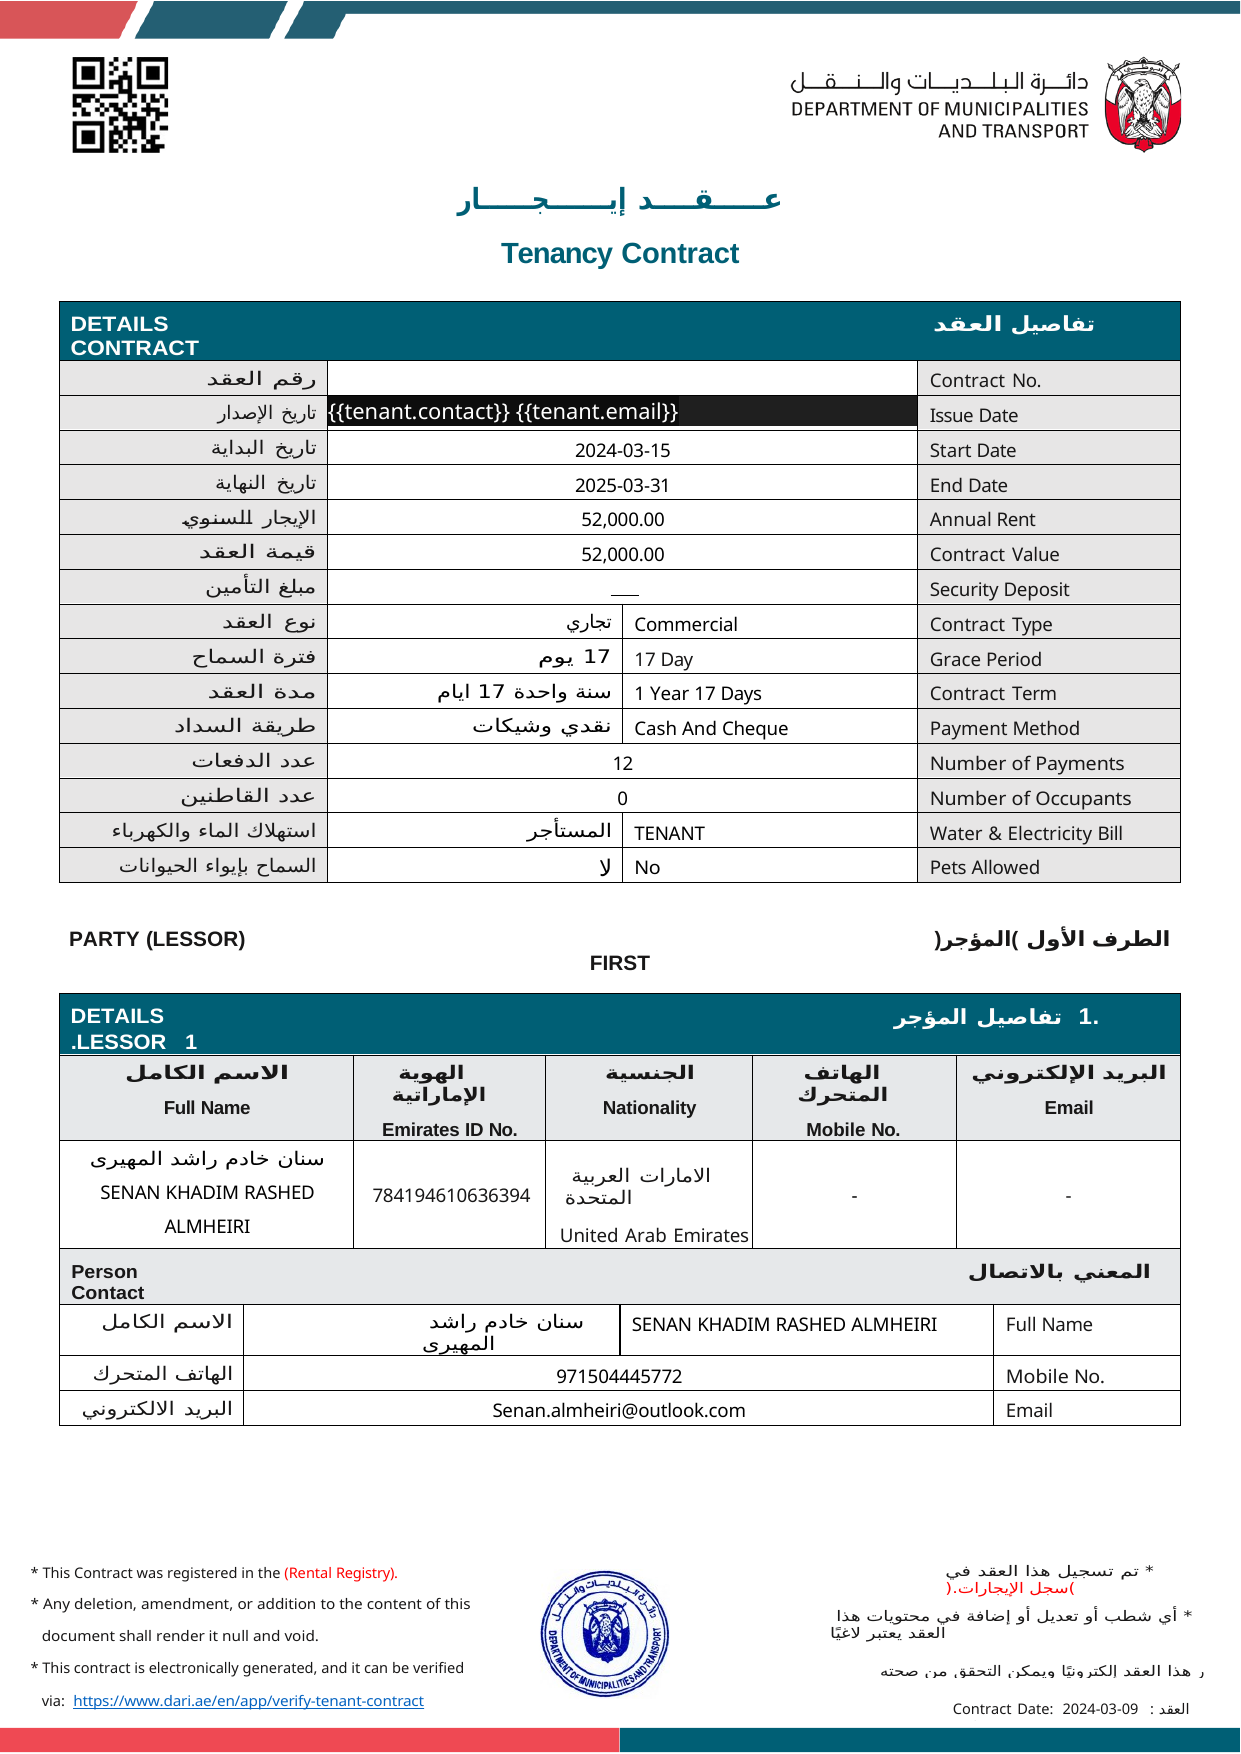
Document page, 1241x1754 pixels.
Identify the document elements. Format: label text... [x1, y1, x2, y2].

table_cell ﻋﺪﺩ ﺍﻟﺪﻓﻌﺎﺕ [60, 744, 327, 777]
table_cell End Date [918, 465, 1180, 499]
table_cell 17 Day [623, 639, 917, 673]
table_cell Contract Type [918, 605, 1180, 638]
table_cell Commercial [623, 605, 917, 638]
table_cell TENANT [623, 813, 917, 847]
table_cell No [623, 848, 917, 882]
table_cell ﺍﻟﺴﻤﺎﺡ ﺑﺈﻳﻮﺍﺀ ﺍﻟﺤﻴﻮﺍﻧﺎﺕ [60, 848, 327, 882]
table_header ﺗﻔﺎﺻﻴﻞ ﺍﻟﻌﻘﺪ DETAILS CONTRACT [60, 302, 1180, 360]
table_cell ﻃﺮﻳﻘﺔ ﺍﻟﺴﺪﺍﺩ [60, 709, 327, 743]
table_cell SENAN KHADIM RASHED ALMHEIRI [621, 1305, 993, 1355]
table_cell ﺍﻻﺳﻢ ﺍﻟﻜﺎﻣﻞ Full Name [60, 1056, 353, 1140]
table_cell ﻧﻘﺪﻱ ﻭﺷﻴﻜﺎﺕ [328, 709, 622, 743]
table_cell 0 [328, 779, 917, 812]
table_cell ﺍﻟﺒﺮﻳﺪ ﺍﻹﻟﻜﺘﺮﻭﻧﻲ Email [957, 1056, 1180, 1140]
table_cell Email [994, 1391, 1180, 1425]
table_cell Number of Payments [918, 744, 1180, 777]
title ﻋـــــﻘــــﺪ ﺇﻳـــــــﺠــــــﺎﺭ [48, 182, 1192, 215]
table_cell Senan.almheiri@outlook.com [244, 1391, 993, 1425]
table_cell Mobile No. [994, 1356, 1180, 1390]
table_cell 52,000.00 [328, 535, 917, 569]
table_cell Annual Rent [918, 500, 1180, 534]
table_cell - [753, 1141, 956, 1248]
table_cell Contract Term [918, 674, 1180, 708]
table_cell 971504445772 [244, 1356, 993, 1390]
table_cell - [957, 1141, 1180, 1248]
table_cell ﺗﺎﺭﻳﺦ ﺍﻹﺻﺪﺍﺭ [60, 396, 327, 429]
table_cell 1 Year 17 Days [623, 674, 917, 708]
table_cell ﻻ [328, 848, 622, 882]
table_cell ﺗﺎﺭﻳﺦ ﺍﻟﻨﻬﺎﻳﺔ [60, 465, 327, 499]
picture [72, 57, 169, 153]
table_header .1 ﺗﻔﺎﺻﻴﻞ ﺍﻟﻤﺆﺟﺮ DETAILS LESSOR 1. [60, 994, 1180, 1054]
table_cell ﺍﻟﻤﻌﻨﻲ ﺑﺎﻻﺗﺼﺎﻝ Person Contact [60, 1249, 1180, 1304]
table_cell Payment Method [918, 709, 1180, 743]
table_cell 2024-03-15 [328, 431, 917, 464]
table_cell Water & Electricity Bill [918, 813, 1180, 847]
table_cell ﺳﻨﺎﻥ ﺧﺎﺩﻡ ﺭﺍﺷﺪ ﺍﻟﻤﻬﻴﺮﻯ SENAN KHADIM RASHED ALMHEIRI [60, 1141, 353, 1248]
table_cell ﻗﻴﻤﺔ ﺍﻟﻌﻘﺪ [60, 535, 327, 569]
title Tenancy Contract [48, 236, 1192, 269]
table_cell 12 [328, 744, 917, 777]
table_cell ﻋﺪﺩ ﺍﻟﻘﺎﻃﻨﻴﻦ [60, 779, 327, 812]
table_cell ﻣﺪﺓ ﺍﻟﻌﻘﺪ [60, 674, 327, 708]
picture [0, 1, 1241, 39]
picture [539, 1569, 670, 1699]
table_cell ﺍﻟﻬﻮﻳﺔ ﺍﻹﻣﺎﺭﺍﺗﻴﺔ Emirates ID No. [354, 1056, 545, 1140]
table_cell ﺗﺠﺎﺭﻱ [328, 605, 622, 638]
table_cell ﺍﻹﻳﺠﺎﺭ ﺍﻟﺴﻨﻮﻱ [60, 500, 327, 534]
table_cell Security Deposit [918, 570, 1180, 603]
table_cell ﺍﻟﻤﺴﺘﺄﺟﺮ [328, 813, 622, 847]
table_cell ﺭﻗﻢ ﺍﻟﻌﻘﺪ [60, 361, 327, 395]
table_cell Full Name [994, 1305, 1180, 1355]
table_cell 52,000.00 [328, 500, 917, 534]
table_cell Pets Allowed [918, 848, 1180, 882]
text ﺍﻟﻄﺮﻑ ﺍﻷﻭﻝ )ﺍﻟﻤﺆﺟﺮ( (LESSOR) PARTY FIRST [48, 927, 1192, 975]
picture [790, 56, 1182, 153]
table_cell Contract No. [918, 361, 1180, 395]
table_cell ﺍﻟﻬﺎﺗﻒ ﺍﻟﻤﺘﺤﺮﻙ Mobile No. [753, 1056, 956, 1140]
table_cell Contract Value [918, 535, 1180, 569]
table_cell [328, 570, 917, 603]
table_cell ﺍﻟﻬﺎﺗﻒ ﺍﻟﻤﺘﺤﺮﻙ [60, 1356, 243, 1390]
table_cell [328, 361, 917, 395]
table_cell ﺳﻨﺎﻥ ﺧﺎﺩﻡ ﺭﺍﺷﺪ ﺍﻟﻤﻬﻴﺮﻯ [244, 1305, 619, 1355]
table_cell 784194610636394 [354, 1141, 545, 1248]
table_cell ﺍﺳﺘﻬﻼﻙ ﺍﻟﻤﺎﺀ ﻭﺍﻟﻜﻬﺮﺑﺎﺀ [60, 813, 327, 847]
table_cell ﺍﻻﻣﺎﺭﺍﺕ ﺍﻟﻌﺮﺑﻴﺔ ﺍﻟﻤﺘﺤﺪﺓ United Arab Emirates [546, 1141, 752, 1248]
table_cell ﻧﻮﻉ ﺍﻟﻌﻘﺪ [60, 605, 327, 638]
table_cell ﺗﺎﺭﻳﺦ ﺍﻟﺒﺪﺍﻳﺔ [60, 431, 327, 464]
table_cell ﺍﻟﺒﺮﻳﺪ ﺍﻻﻟﻜﺘﺮﻭﻧﻲ [60, 1391, 243, 1425]
table_cell ﺳﻨﺔ ﻭﺍﺣﺪﺓ 17 ﺍﻳﺎﻡ [328, 674, 622, 708]
table_cell Grace Period [918, 639, 1180, 673]
table_cell 17 ﻳﻮﻡ [328, 639, 622, 673]
table_cell Cash And Cheque [623, 709, 917, 743]
table_cell Issue Date [918, 396, 1180, 429]
table_cell Start Date [918, 431, 1180, 464]
table_cell Number of Occupants [918, 779, 1180, 812]
table_cell ﻓﺘﺮﺓ ﺍﻟﺴﻤﺎﺡ [60, 639, 327, 673]
table_cell ﺍﻻﺳﻢ ﺍﻟﻜﺎﻣﻞ [60, 1305, 243, 1355]
table_cell 2025-03-31 [328, 465, 917, 499]
table_cell ﻣﺒﻠﻎ ﺍﻟﺘﺄﻣﻴﻦ [60, 570, 327, 603]
table_cell ﺍﻟﺠﻨﺴﻴﺔ Nationality [546, 1056, 752, 1140]
